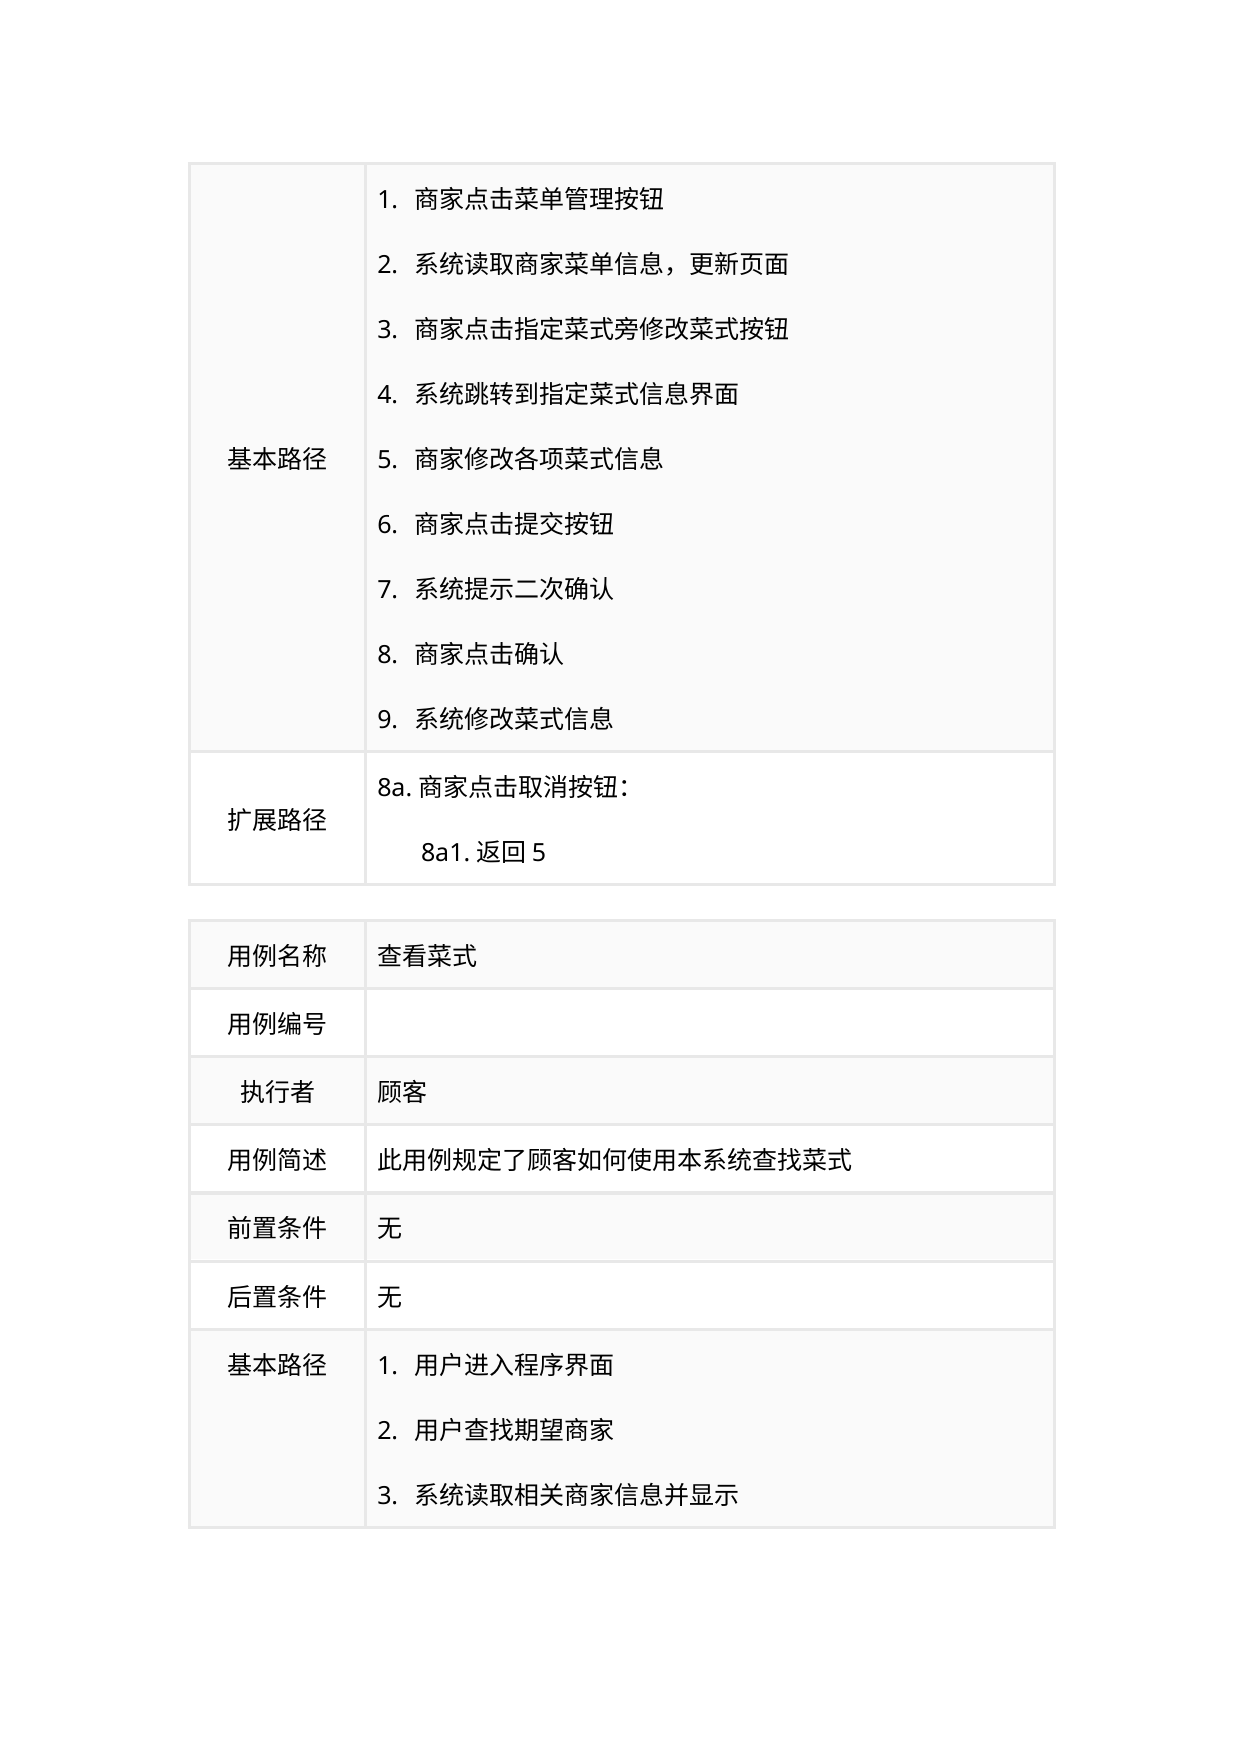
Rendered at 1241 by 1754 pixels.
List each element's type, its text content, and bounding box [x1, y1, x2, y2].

table_header 查看菜式 [367, 922, 1053, 987]
table_cell 基本路径 [191, 1331, 364, 1526]
table_header 用例名称 [191, 922, 364, 987]
table_cell 此用例规定了顾客如何使用本系统查找菜式 [367, 1126, 1053, 1191]
table_cell [367, 990, 1053, 1055]
table_cell 顾客 [367, 1058, 1053, 1123]
table_cell 前置条件 [191, 1195, 364, 1259]
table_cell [367, 1331, 1053, 1526]
table_cell 扩展路径 [191, 753, 364, 883]
table_cell 用例编号 [191, 990, 364, 1055]
table_cell 用例简述 [191, 1126, 364, 1191]
table_cell 无 [367, 1263, 1053, 1328]
table_cell 无 [367, 1195, 1053, 1259]
table_cell 8a. 商家点击取消按钮： 8a1. 返回5 [367, 753, 1053, 883]
table_cell 商家点击菜单管理按钮 系统读取商家菜单信息，更新页面 商家点击指定菜式旁修改菜式按钮 系统跳转到指定菜式信息界面 商家修改各项菜式信息 商家点击提交按钮 系统提示二次确认 商家点击确认 系统修改菜式信息 [367, 165, 1053, 750]
table_cell 后置条件 [191, 1263, 364, 1328]
table_cell 基本路径 [191, 165, 364, 750]
table_cell 执行者 [191, 1058, 364, 1123]
